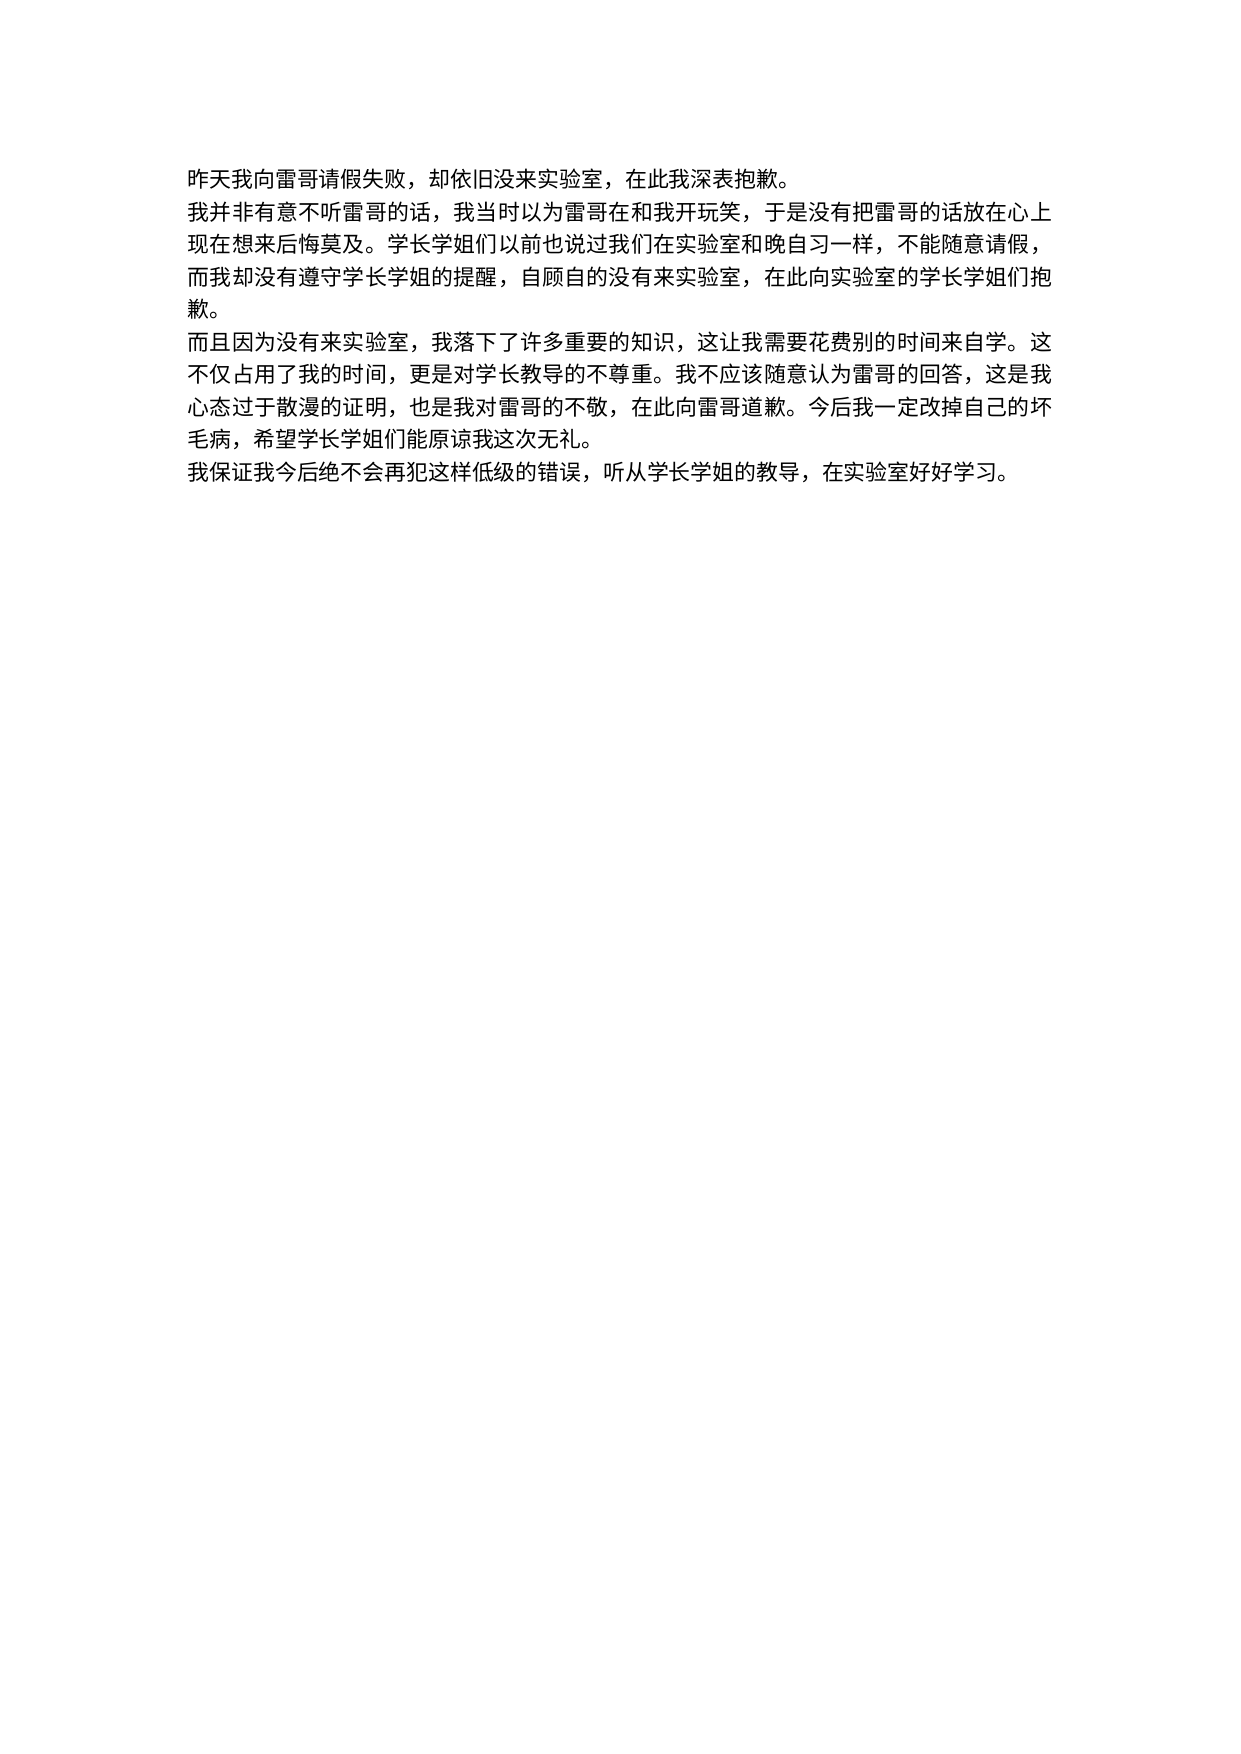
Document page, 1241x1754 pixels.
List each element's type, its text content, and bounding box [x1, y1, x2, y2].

text 昨天我向雷哥请假失败，却依旧没来实验室，在此我深表抱歉。 [187, 162, 1053, 194]
text 我保证我今后绝不会再犯这样低级的错误，听从学长学姐的教导，在实验室好好学习。 [187, 454, 1053, 487]
text 我并非有意不听雷哥的话，我当时以为雷哥在和我开玩笑，于是没有把雷哥的话放在心上，现在想来后悔莫及。学长学姐们以前也说过我们在实验室和晚自习一样，不能随意请假，而我却没有遵守学长学姐的提醒，自顾自的没有来实验室，在此向实验室的学长学姐们抱歉。 [187, 194, 1053, 324]
text 而且因为没有来实验室，我落下了许多重要的知识，这让我需要花费别的时间来自学。这不仅占用了我的时间，更是对学长教导的不尊重。我不应该随意认为雷哥的回答，这是我心态过于散漫的证明，也是我对雷哥的不敬，在此向雷哥道歉。今后我一定改掉自己的坏毛病，希望学长学姐们能原谅我这次无礼。 [187, 324, 1053, 454]
